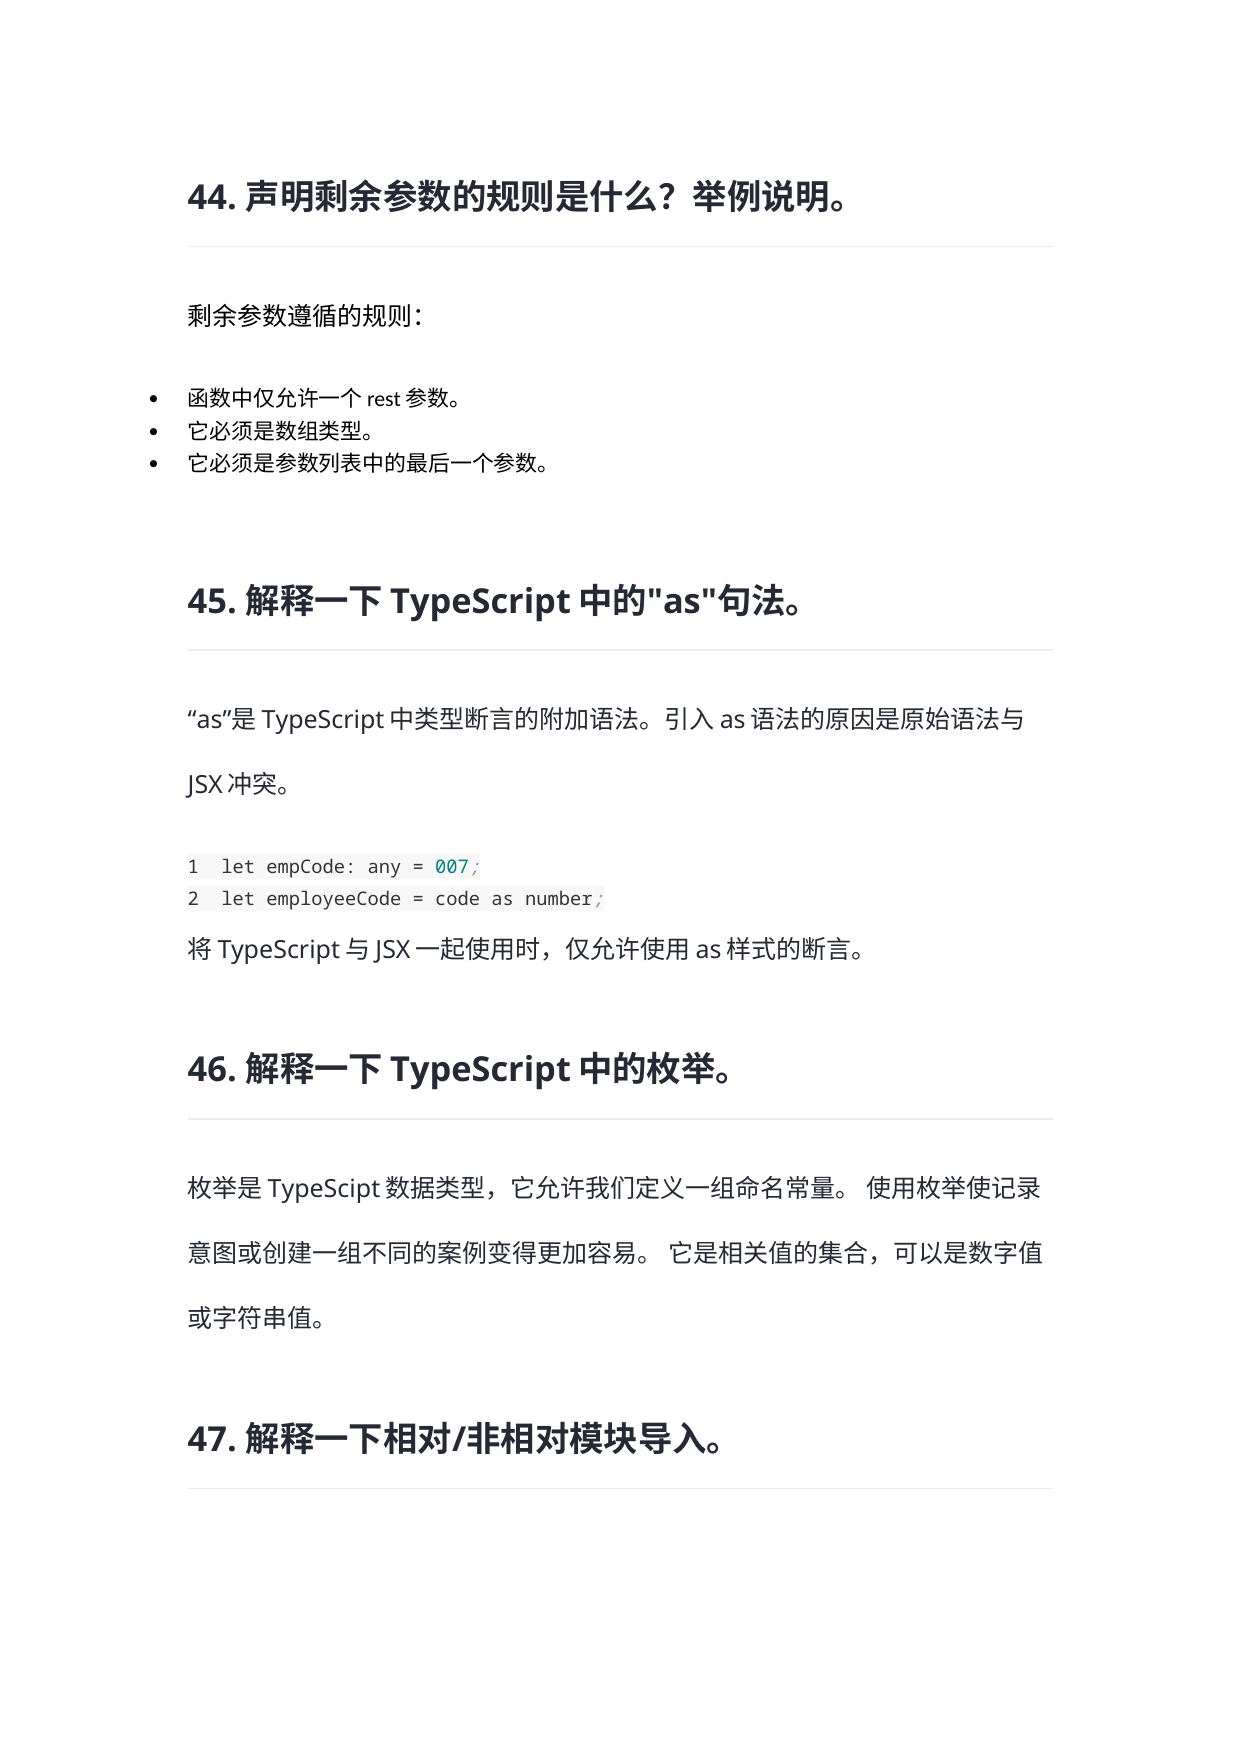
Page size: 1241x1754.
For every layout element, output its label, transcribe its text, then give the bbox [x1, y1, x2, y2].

text 将TypeScript与JSX一起使用时，仅允许使用as样式的断言。 [187, 915, 1053, 980]
text 1 let empCode: any = 007; [187, 850, 1053, 882]
text “as”是TypeScript中类型断言的附加语法。引入as语法的原因是原始语法与JSX冲突。 [187, 685, 1053, 815]
text 剩余参数遵循的规则： [187, 282, 1053, 347]
subtitle 46. 解释一下TypeScript中的枚举。 [187, 1034, 1053, 1120]
text 2 let employeeCode = code as number; [187, 882, 1053, 915]
subtitle 44. 声明剩余参数的规则是什么？举例说明。 [187, 162, 1053, 247]
list 它必须是参数列表中的最后一个参数。 [150, 446, 1053, 478]
subtitle 47. 解释一下相对/非相对模块导入。 [187, 1404, 1053, 1489]
text 枚举是TypeScipt数据类型，它允许我们定义一组命名常量。 使用枚举使记录意图或创建一组不同的案例变得更加容易。 它是相关值的集合，可以是数字值或字符串值。 [187, 1154, 1053, 1349]
list 函数中仅允许一个rest参数。 [150, 381, 1053, 413]
subtitle 45. 解释一下TypeScript中的"as"句法。 [187, 566, 1053, 651]
list 它必须是数组类型。 [150, 413, 1053, 446]
